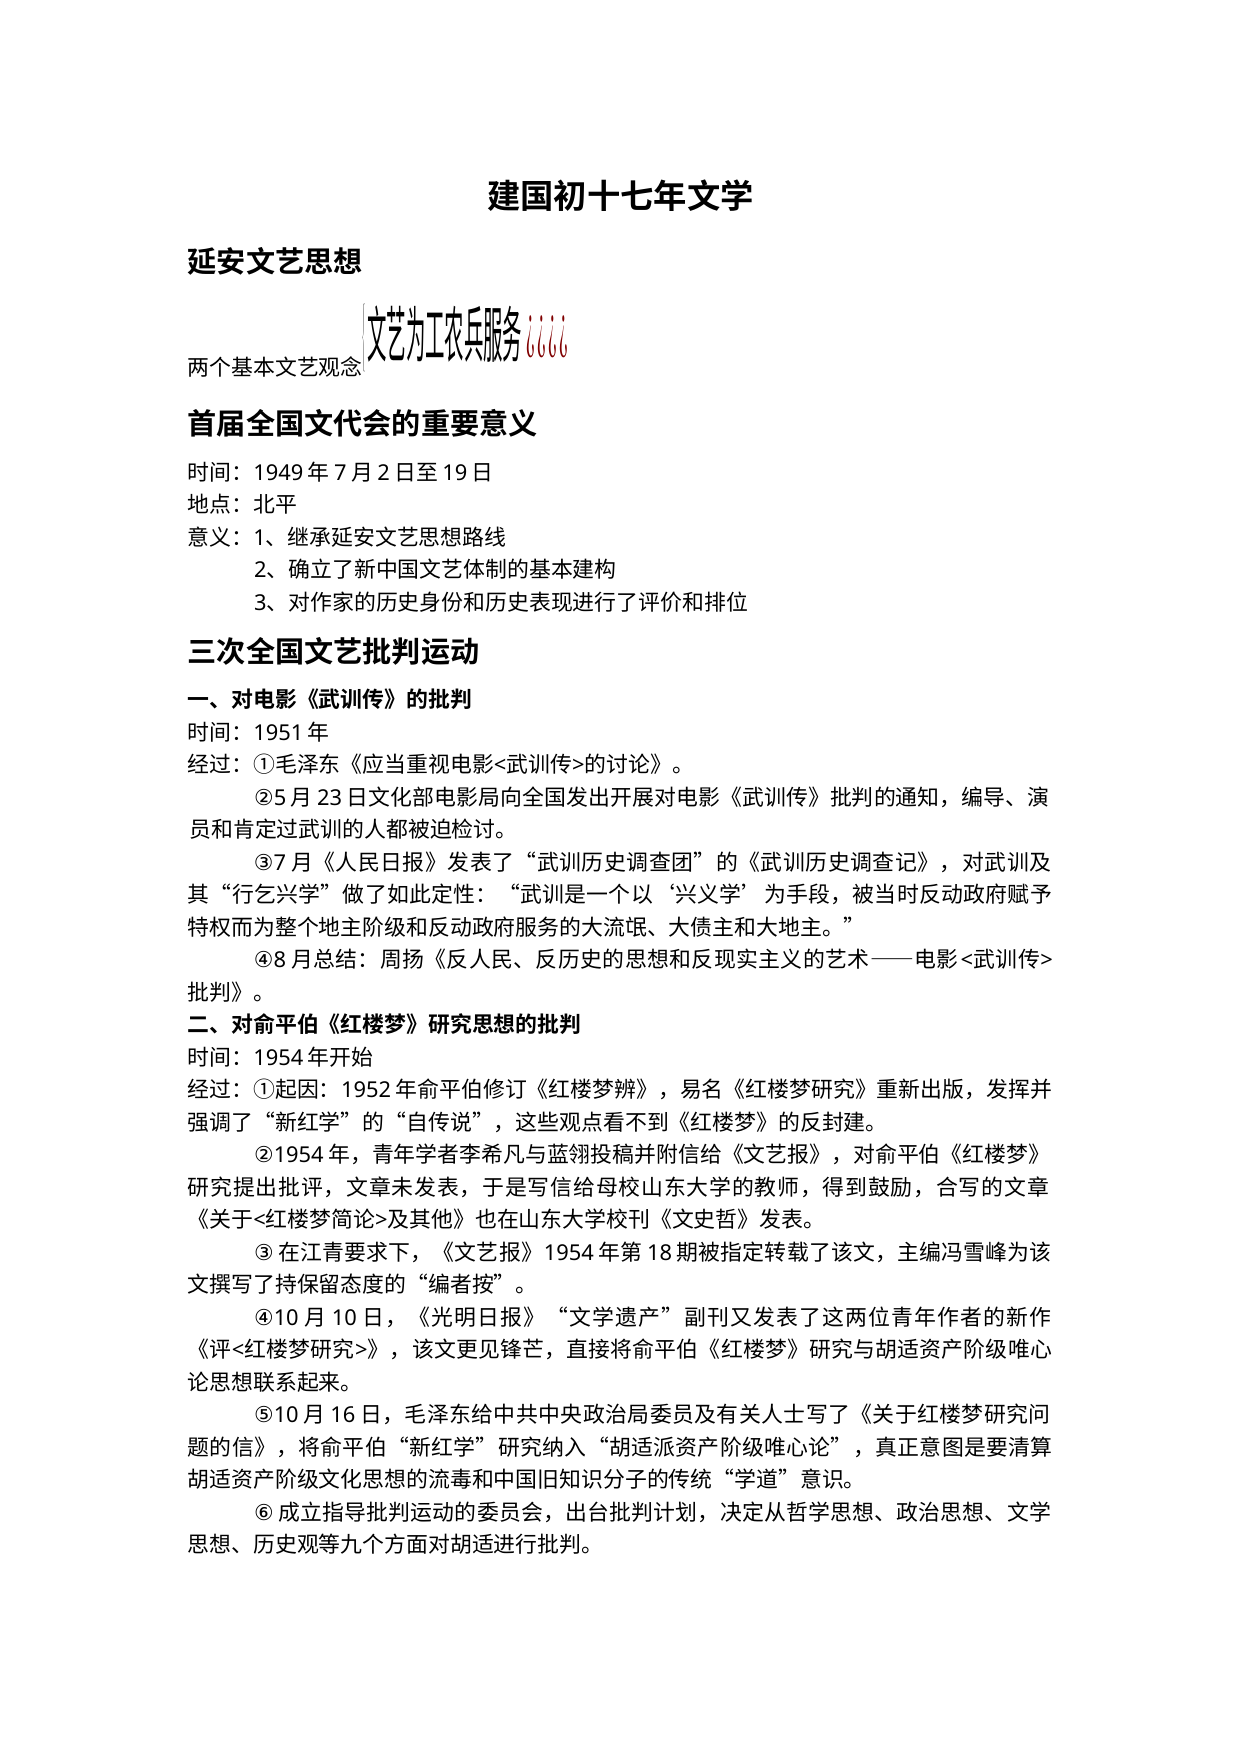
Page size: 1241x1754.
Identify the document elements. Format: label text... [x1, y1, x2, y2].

text 建国初十七年文学 [187, 162, 1053, 227]
text 意义：1、继承延安文艺思想路线 [187, 519, 1053, 552]
text 时间：1954年开始 [187, 1039, 1053, 1072]
list 对俞平伯《红楼梦》研究思想的批判 [187, 1007, 1053, 1039]
text ③7月《人民日报》发表了“武训历史调查团”的《武训历史调查记》，对武训及其“行乞兴学”做了如此定性：“武训是一个以‘兴义学’为手段，被当时反动政府赋予特权而为整个地主阶级和反动政府服务的大流氓、大债主和大地主。” [187, 844, 1053, 942]
text 时间：1949年7月2日至19日 [187, 454, 1053, 487]
text ④8月总结：周扬《反人民、反历史的思想和反现实主义的艺术——电影<武训传>批判》。 [187, 942, 1053, 1007]
text 两个基本文艺观念 [187, 292, 1053, 389]
text ③在江青要求下，《文艺报》1954年第18期被指定转载了该文，主编冯雪峰为该文撰写了持保留态度的“编者按”。 [187, 1234, 1053, 1299]
text ②1954年，青年学者李希凡与蓝翎投稿并附信给《文艺报》，对俞平伯《红楼梦》研究提出批评，文章未发表，于是写信给母校山东大学的教师，得到鼓励，合写的文章《关于<红楼梦简论>及其他》也在山东大学校刊《文史哲》发表。 [187, 1137, 1053, 1234]
text ⑥成立指导批判运动的委员会，出台批判计划，决定从哲学思想、政治思想、文学思想、历史观等九个方面对胡适进行批判。 [187, 1494, 1053, 1559]
text 地点：北平 [187, 487, 1053, 519]
text 三次全国文艺批判运动 [187, 617, 1053, 682]
list 对电影《武训传》的批判 [187, 682, 1053, 714]
text 首届全国文代会的重要意义 [187, 389, 1053, 454]
text ④10月10日，《光明日报》“文学遗产”副刊又发表了这两位青年作者的新作《评<红楼梦研究>》，该文更见锋芒，直接将俞平伯《红楼梦》研究与胡适资产阶级唯心论思想联系起来。 [187, 1299, 1053, 1397]
text 时间：1951年 [187, 714, 1053, 747]
text 经过：①起因：1952年俞平伯修订《红楼梦辨》，易名《红楼梦研究》重新出版，发挥并强调了“新红学”的“自传说”，这些观点看不到《红楼梦》的反封建。 [187, 1072, 1053, 1137]
text ②5月23日文化部电影局向全国发出开展对电影《武训传》批判的通知，编导、演员和肯定过武训的人都被迫检讨。 [189, 779, 1053, 844]
list 确立了新中国文艺体制的基本建构 [187, 552, 1053, 584]
text ⑤10月16日，毛泽东给中共中央政治局委员及有关人士写了《关于红楼梦研究问题的信》，将俞平伯“新红学”研究纳入“胡适派资产阶级唯心论”，真正意图是要清算胡适资产阶级文化思想的流毒和中国旧知识分子的传统“学道”意识。 [187, 1397, 1053, 1494]
text 延安文艺思想 [187, 227, 1053, 292]
list 对作家的历史身份和历史表现进行了评价和排位 [187, 584, 1053, 617]
text 经过：①毛泽东《应当重视电影<武训传>的讨论》。 [187, 747, 1053, 779]
